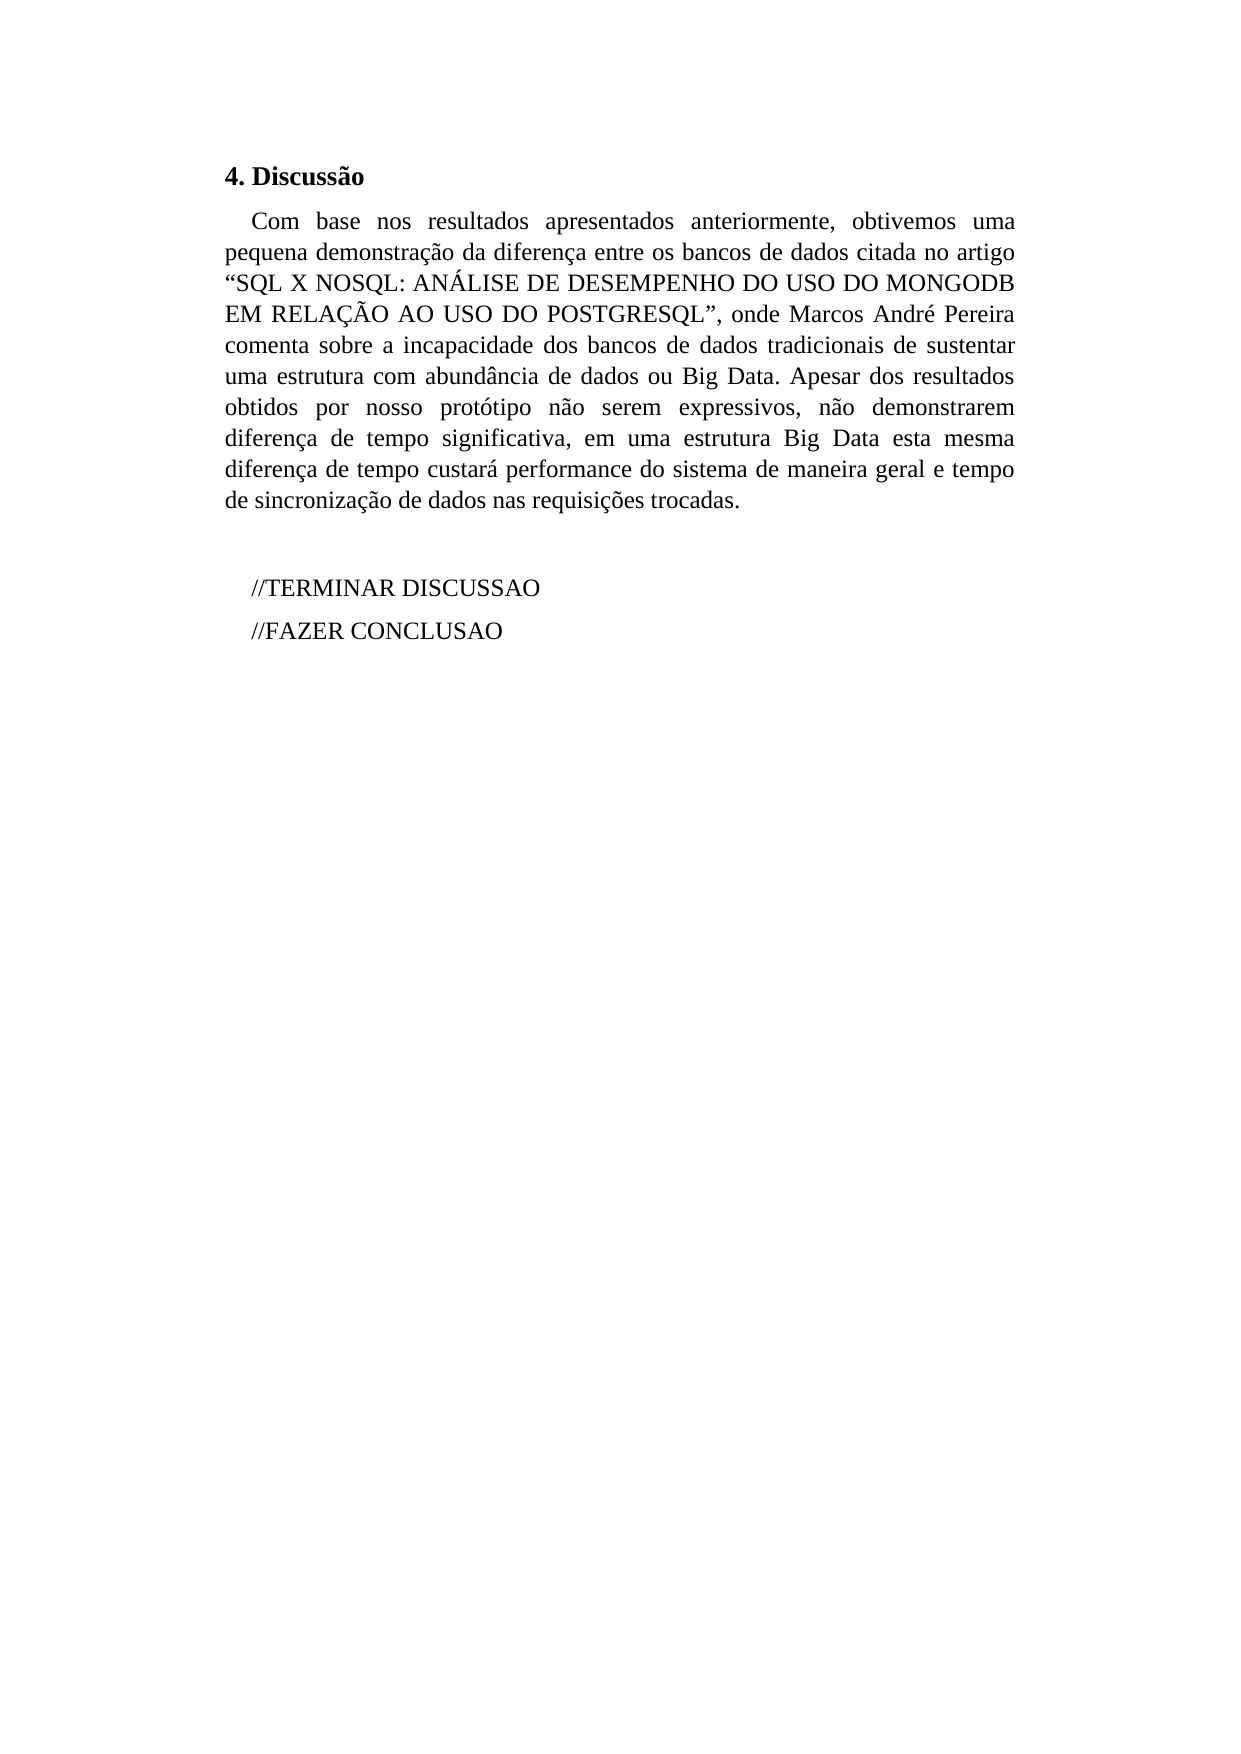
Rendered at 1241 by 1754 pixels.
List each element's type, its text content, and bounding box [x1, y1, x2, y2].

text Com base nos resultados apresentados anteriormente, obtivemos uma pequena demonstração da diferença entre os bancos de dados citada no artigo “SQL X NOSQL: ANÁLISE DE DESEMPENHO DO USO DO MONGODB EM RELAÇÃO AO USO DO POSTGRESQL”, onde Marcos André Pereira comenta sobre a incapacidade dos bancos de dados tradicionais de sustentar uma estrutura com abundância de dados ou Big Data. Apesar dos resultados obtidos por nosso protótipo não serem expressivos, não demonstrarem diferença de tempo significativa, em uma estrutura Big Data esta mesma diferença de tempo custará performance do sistema de maneira geral e tempo de sincronização de dados nas requisições trocadas. [224, 206, 1016, 514]
text 4. Discussão [224, 160, 1016, 191]
text //TERMINAR DISCUSSAO [224, 573, 1016, 601]
text //FAZER CONCLUSAO [224, 616, 1016, 645]
